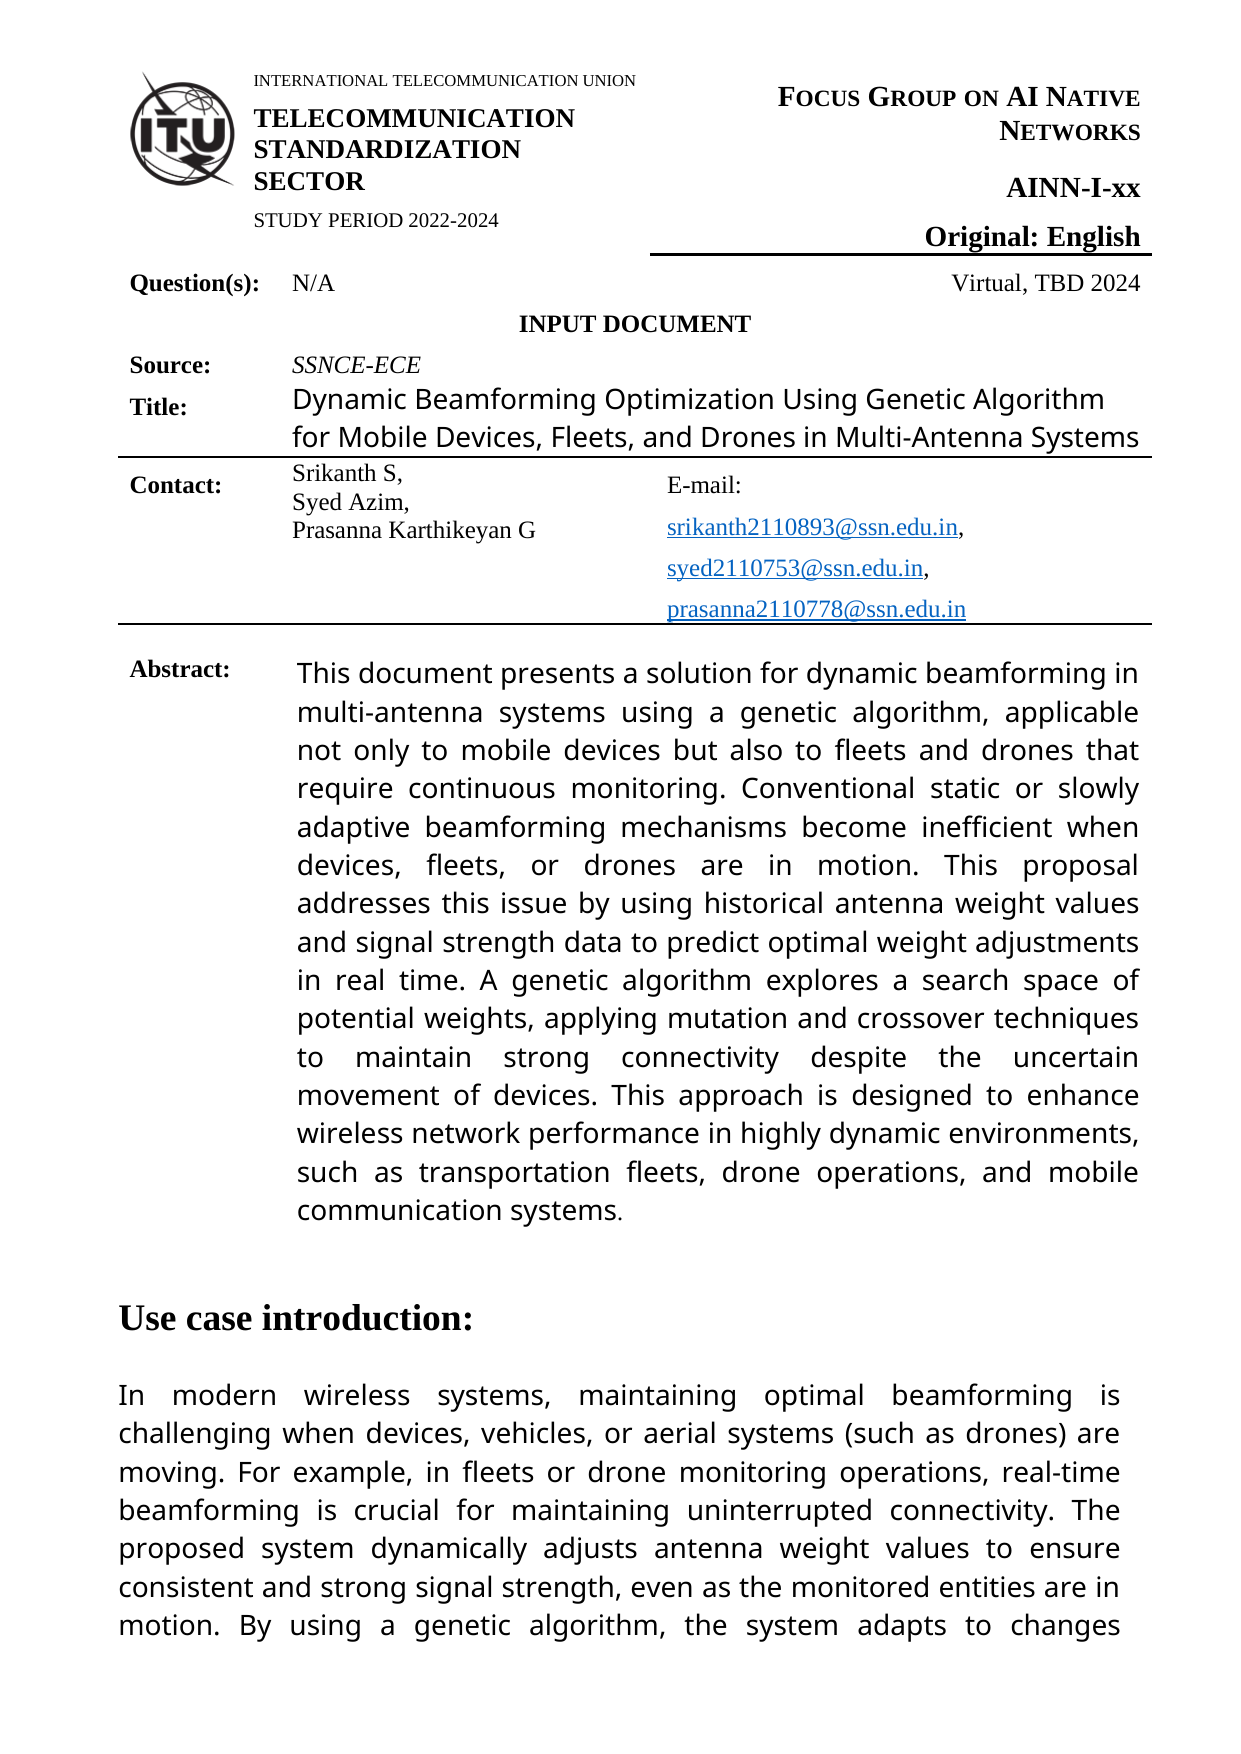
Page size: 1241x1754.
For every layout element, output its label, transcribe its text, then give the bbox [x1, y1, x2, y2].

table_header [118, 58, 242, 252]
subtitle Use case introduction: [118, 1295, 1122, 1338]
picture [129, 70, 236, 187]
table_cell SSNCE-ECE [281, 338, 1152, 379]
table_header Abstract: [118, 654, 285, 1229]
table_cell Title: [118, 379, 281, 456]
table_cell Virtual, TBD 2024 [650, 256, 1152, 297]
table_cell Contact: [118, 458, 281, 623]
table_cell N/A [281, 253, 650, 297]
table_header Focus Group on AI Native Networks [650, 58, 1152, 155]
table_cell AINN-I-xx [650, 155, 1152, 206]
table_cell Srikanth S, Syed Azim, Prasanna Karthikeyan G [281, 458, 656, 623]
table_header This document presents a solution for dynamic beamforming in multi-antenna systems using a genetic algorithm, applicable not only to mobile devices but also to fleets and drones that require continuous monitoring. Conventional static or slowly adaptive beamforming mechanisms become inefficient when devices, fleets, or drones are in motion. This proposal addresses this issue by using historical antenna weight values and signal strength data to predict optimal weight adjustments in real time. A genetic algorithm explores a search space of potential weights, applying mutation and crossover techniques to maintain strong connectivity despite the uncertain movement of devices. This approach is designed to enhance wireless network performance in highly dynamic environments, such as transportation fleets, drone operations, and mobile communication systems. [285, 654, 1152, 1229]
table_cell INPUT DOCUMENT [118, 297, 1152, 338]
table_cell Dynamic Beamforming Optimization Using Genetic Algorithm for Mobile Devices, Fleets, and Drones in Multi-Antenna Systems [281, 379, 1152, 456]
table_header INTERNATIONAL TELECOMMUNICATION UNION TELECOMMUNICATION STANDARDIZATION SECTOR STUDY PERIOD 2022-2024 [242, 58, 650, 252]
table_cell Question(s): [118, 253, 281, 297]
table_cell Source: [118, 338, 281, 379]
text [118, 1375, 1122, 1644]
table_cell Original: English [650, 206, 1152, 252]
table_cell E-mail: srikanth2110893@ssn.edu.in, syed2110753@ssn.edu.in, prasanna2110778@ssn.edu.in [656, 458, 1152, 623]
